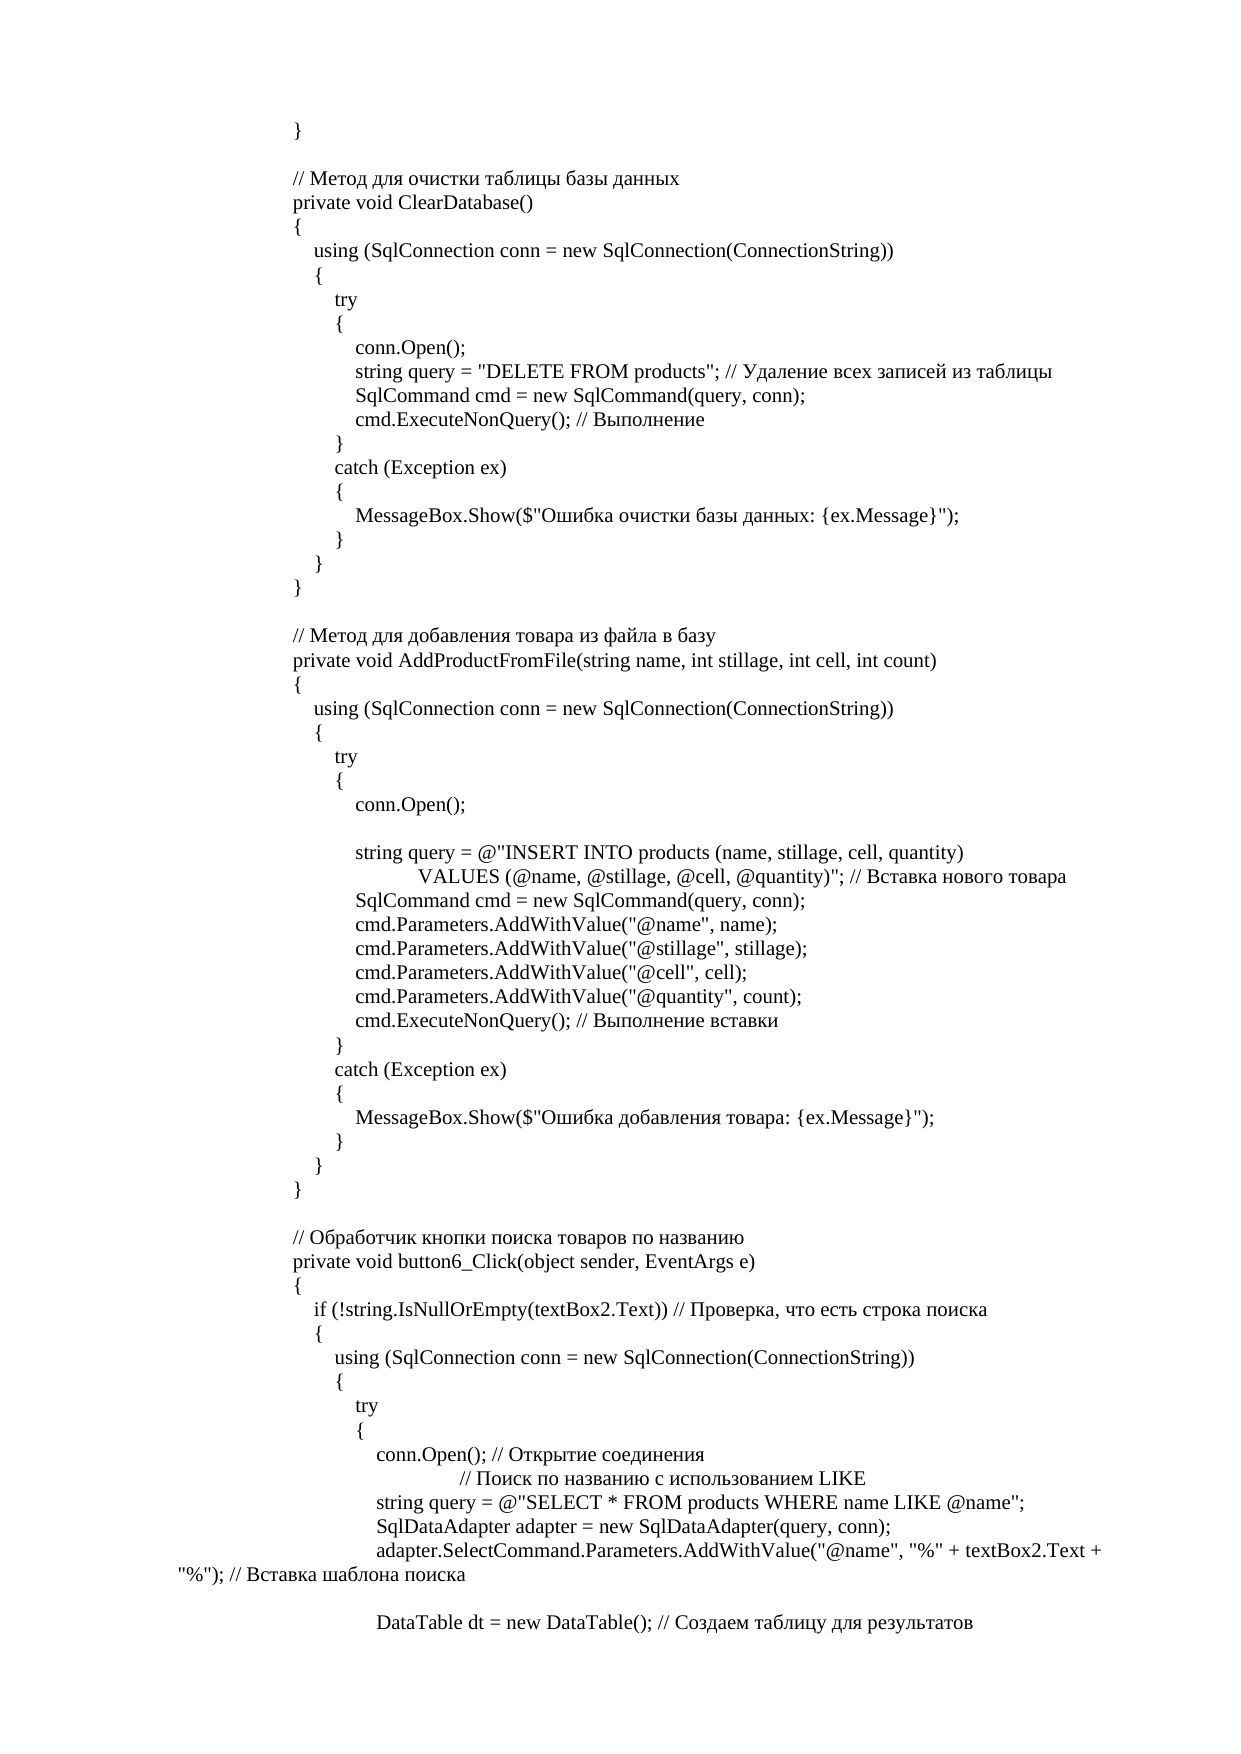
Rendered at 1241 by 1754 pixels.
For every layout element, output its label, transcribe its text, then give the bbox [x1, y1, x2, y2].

text { [177, 1273, 1152, 1297]
text catch (Exception ex) [177, 1057, 1152, 1081]
text } [177, 1153, 1152, 1177]
text VALUES (@name, @stillage, @cell, @quantity)"; // Вставка нового товара [177, 864, 1152, 888]
text cmd.Parameters.AddWithValue("@stillage", stillage); [177, 936, 1152, 960]
text MessageBox.Show($"Ошибка добавления товара: {ex.Message}"); [177, 1105, 1152, 1129]
text conn.Open(); [177, 335, 1152, 359]
text private void button6_Click(object sender, EventArgs e) [177, 1249, 1152, 1273]
text { [177, 1369, 1152, 1393]
text cmd.Parameters.AddWithValue("@cell", cell); [177, 960, 1152, 984]
text DataTable dt = new DataTable(); // Создаем таблицу для результатов [177, 1610, 1152, 1634]
text private void ClearDatabase() [177, 190, 1152, 214]
text { [177, 768, 1152, 792]
text cmd.Parameters.AddWithValue("@name", name); [177, 912, 1152, 936]
text string query = @"INSERT INTO products (name, stillage, cell, quantity) [177, 840, 1152, 864]
text cmd.ExecuteNonQuery(); // Выполнение [177, 407, 1152, 431]
text conn.Open(); // Открытие соединения [177, 1442, 1152, 1466]
text } [177, 575, 1152, 599]
text try [177, 744, 1152, 768]
text cmd.Parameters.AddWithValue("@quantity", count); [177, 984, 1152, 1008]
text } [177, 1177, 1152, 1201]
text cmd.ExecuteNonQuery(); // Выполнение вставки [177, 1008, 1152, 1032]
text private void AddProductFromFile(string name, int stillage, int cell, int count) [177, 647, 1152, 672]
text // Поиск по названию с использованием LIKE [177, 1466, 1152, 1490]
text { [177, 1417, 1152, 1442]
text { [177, 720, 1152, 744]
text using (SqlConnection conn = new SqlConnection(ConnectionString)) [177, 238, 1152, 262]
text } [177, 118, 1152, 142]
text using (SqlConnection conn = new SqlConnection(ConnectionString)) [177, 696, 1152, 720]
text try [177, 287, 1152, 311]
text } [177, 551, 1152, 575]
text conn.Open(); [177, 792, 1152, 816]
text // Метод для очистки таблицы базы данных [177, 166, 1152, 190]
text using (SqlConnection conn = new SqlConnection(ConnectionString)) [177, 1345, 1152, 1369]
text { [177, 1321, 1152, 1345]
text { [177, 672, 1152, 696]
text string query = "DELETE FROM products"; // Удаление всех записей из таблицы [177, 359, 1152, 383]
text string query = @"SELECT * FROM products WHERE name LIKE @name"; [177, 1490, 1152, 1514]
text { [177, 479, 1152, 503]
text { [177, 214, 1152, 238]
text SqlCommand cmd = new SqlCommand(query, conn); [177, 383, 1152, 407]
text try [177, 1393, 1152, 1417]
text } [177, 431, 1152, 455]
text adapter.SelectCommand.Parameters.AddWithValue("@name", "%" + textBox2.Text + "%"); // Вставка шаблона поиска [177, 1538, 1152, 1586]
text // Обработчик кнопки поиска товаров по названию [177, 1225, 1152, 1249]
text { [177, 1081, 1152, 1105]
text // Метод для добавления товара из файла в базу [177, 623, 1152, 647]
text } [177, 1032, 1152, 1057]
text SqlDataAdapter adapter = new SqlDataAdapter(query, conn); [177, 1514, 1152, 1538]
text if (!string.IsNullOrEmpty(textBox2.Text)) // Проверка, что есть строка поиска [177, 1297, 1152, 1321]
text SqlCommand cmd = new SqlCommand(query, conn); [177, 888, 1152, 912]
text MessageBox.Show($"Ошибка очистки базы данных: {ex.Message}"); [177, 503, 1152, 527]
text { [177, 311, 1152, 335]
text catch (Exception ex) [177, 455, 1152, 479]
text { [177, 262, 1152, 287]
text } [177, 1129, 1152, 1153]
text } [177, 527, 1152, 551]
